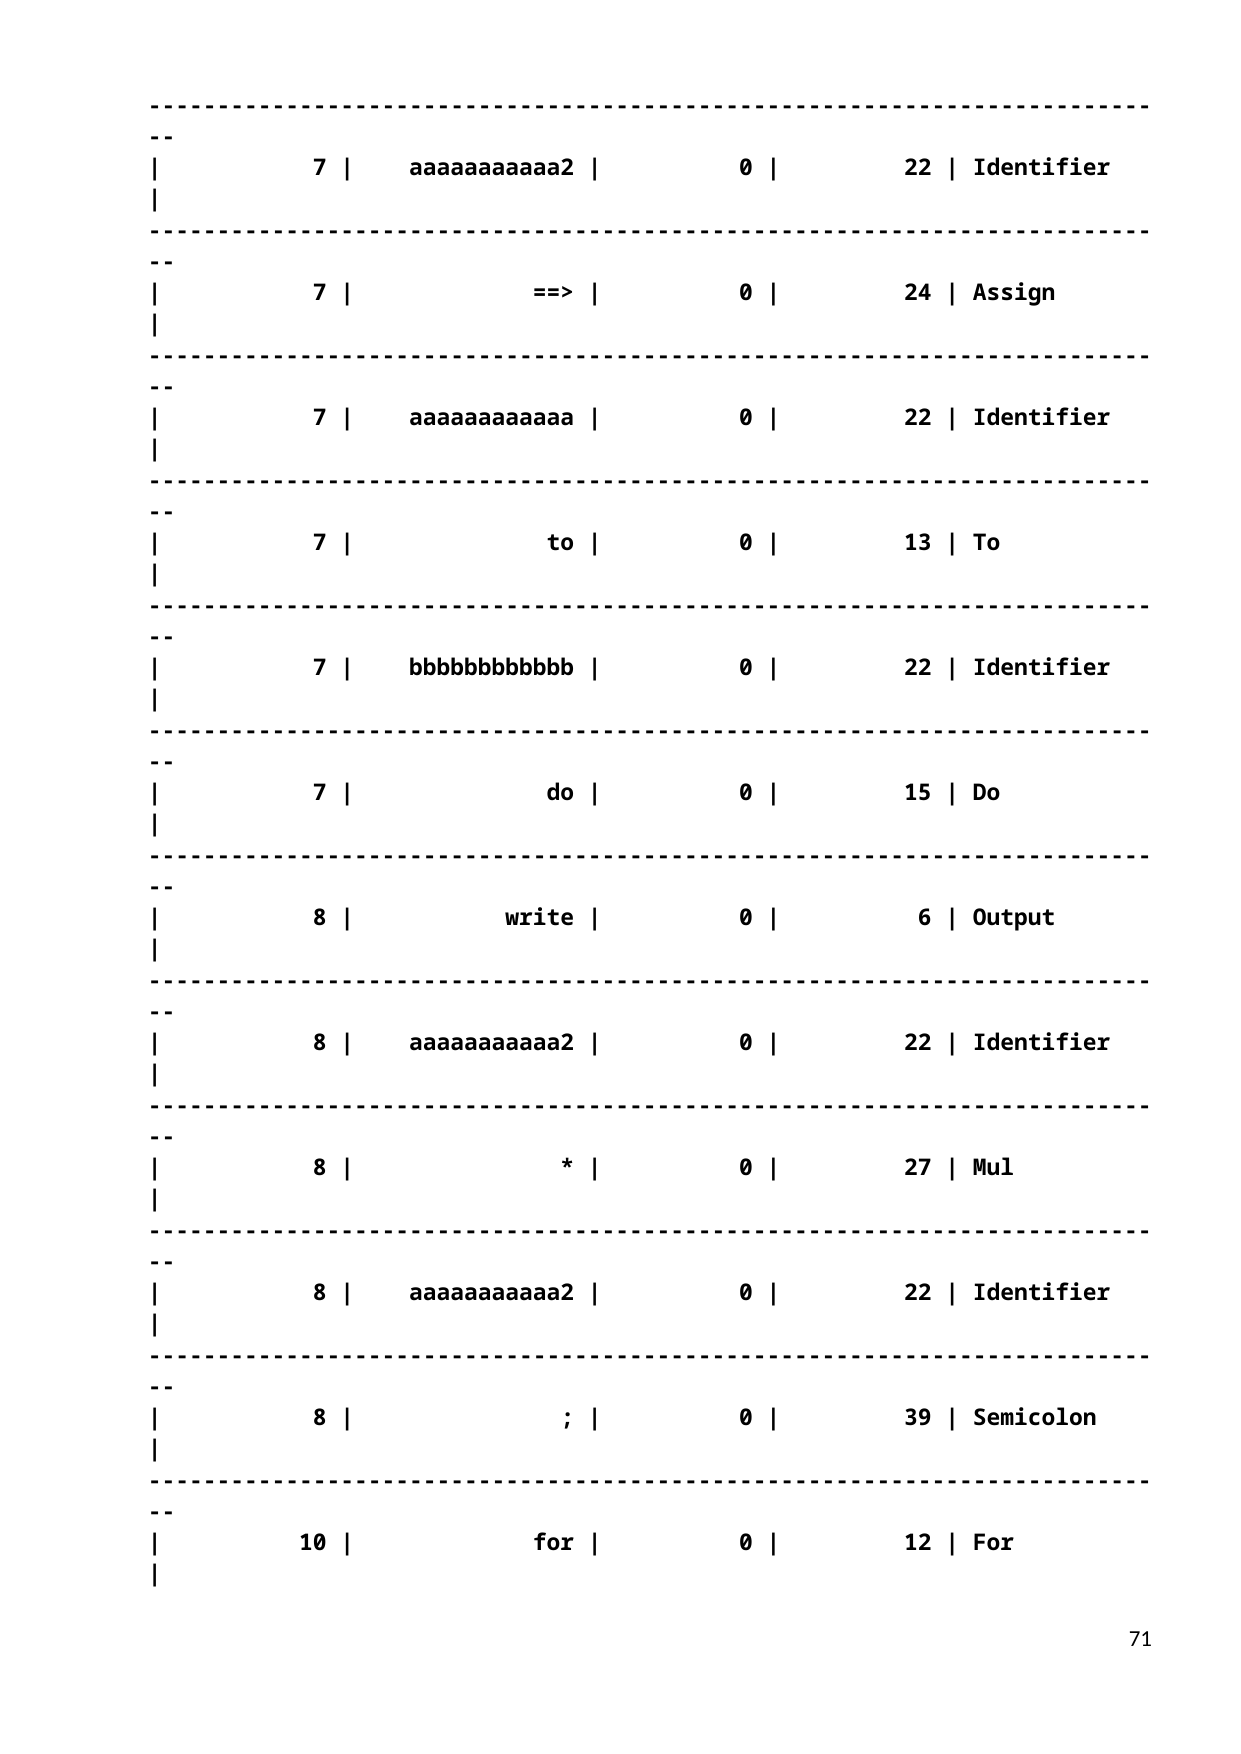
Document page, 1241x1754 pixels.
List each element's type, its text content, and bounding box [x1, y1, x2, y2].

text | 7 | ==> | 0 | 24 | Assign | [148, 276, 1152, 338]
text --------------------------------------------------------------------------- [148, 713, 1152, 776]
text | 8 | aaaaaaaaaaa2 | 0 | 22 | Identifier | [148, 1026, 1152, 1088]
text --------------------------------------------------------------------------- [148, 1088, 1152, 1151]
text | 8 | write | 0 | 6 | Output | [148, 901, 1152, 963]
text | 7 | do | 0 | 15 | Do | [148, 776, 1152, 838]
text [148, 88, 1152, 151]
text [148, 213, 1152, 276]
text --------------------------------------------------------------------------- [148, 463, 1152, 526]
text --------------------------------------------------------------------------- [148, 838, 1152, 901]
text | 7 | bbbbbbbbbbbb | 0 | 22 | Identifier | [148, 651, 1152, 713]
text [148, 1338, 1152, 1401]
text | 10 | for | 0 | 12 | For | [148, 1526, 1152, 1588]
text --------------------------------------------------------------------------- [148, 338, 1152, 401]
text --------------------------------------------------------------------------- [148, 1213, 1152, 1276]
text | 8 | * | 0 | 27 | Mul | [148, 1151, 1152, 1213]
text | 8 | ; | 0 | 39 | Semicolon | [148, 1401, 1152, 1463]
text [148, 1463, 1152, 1526]
text | 7 | to | 0 | 13 | To | [148, 526, 1152, 588]
text --------------------------------------------------------------------------- [148, 588, 1152, 651]
text --------------------------------------------------------------------------- [148, 963, 1152, 1026]
text | 7 | aaaaaaaaaaa2 | 0 | 22 | Identifier | [148, 151, 1152, 213]
text | 8 | aaaaaaaaaaa2 | 0 | 22 | Identifier | [148, 1276, 1152, 1338]
text | 7 | aaaaaaaaaaaa | 0 | 22 | Identifier | [148, 401, 1152, 463]
